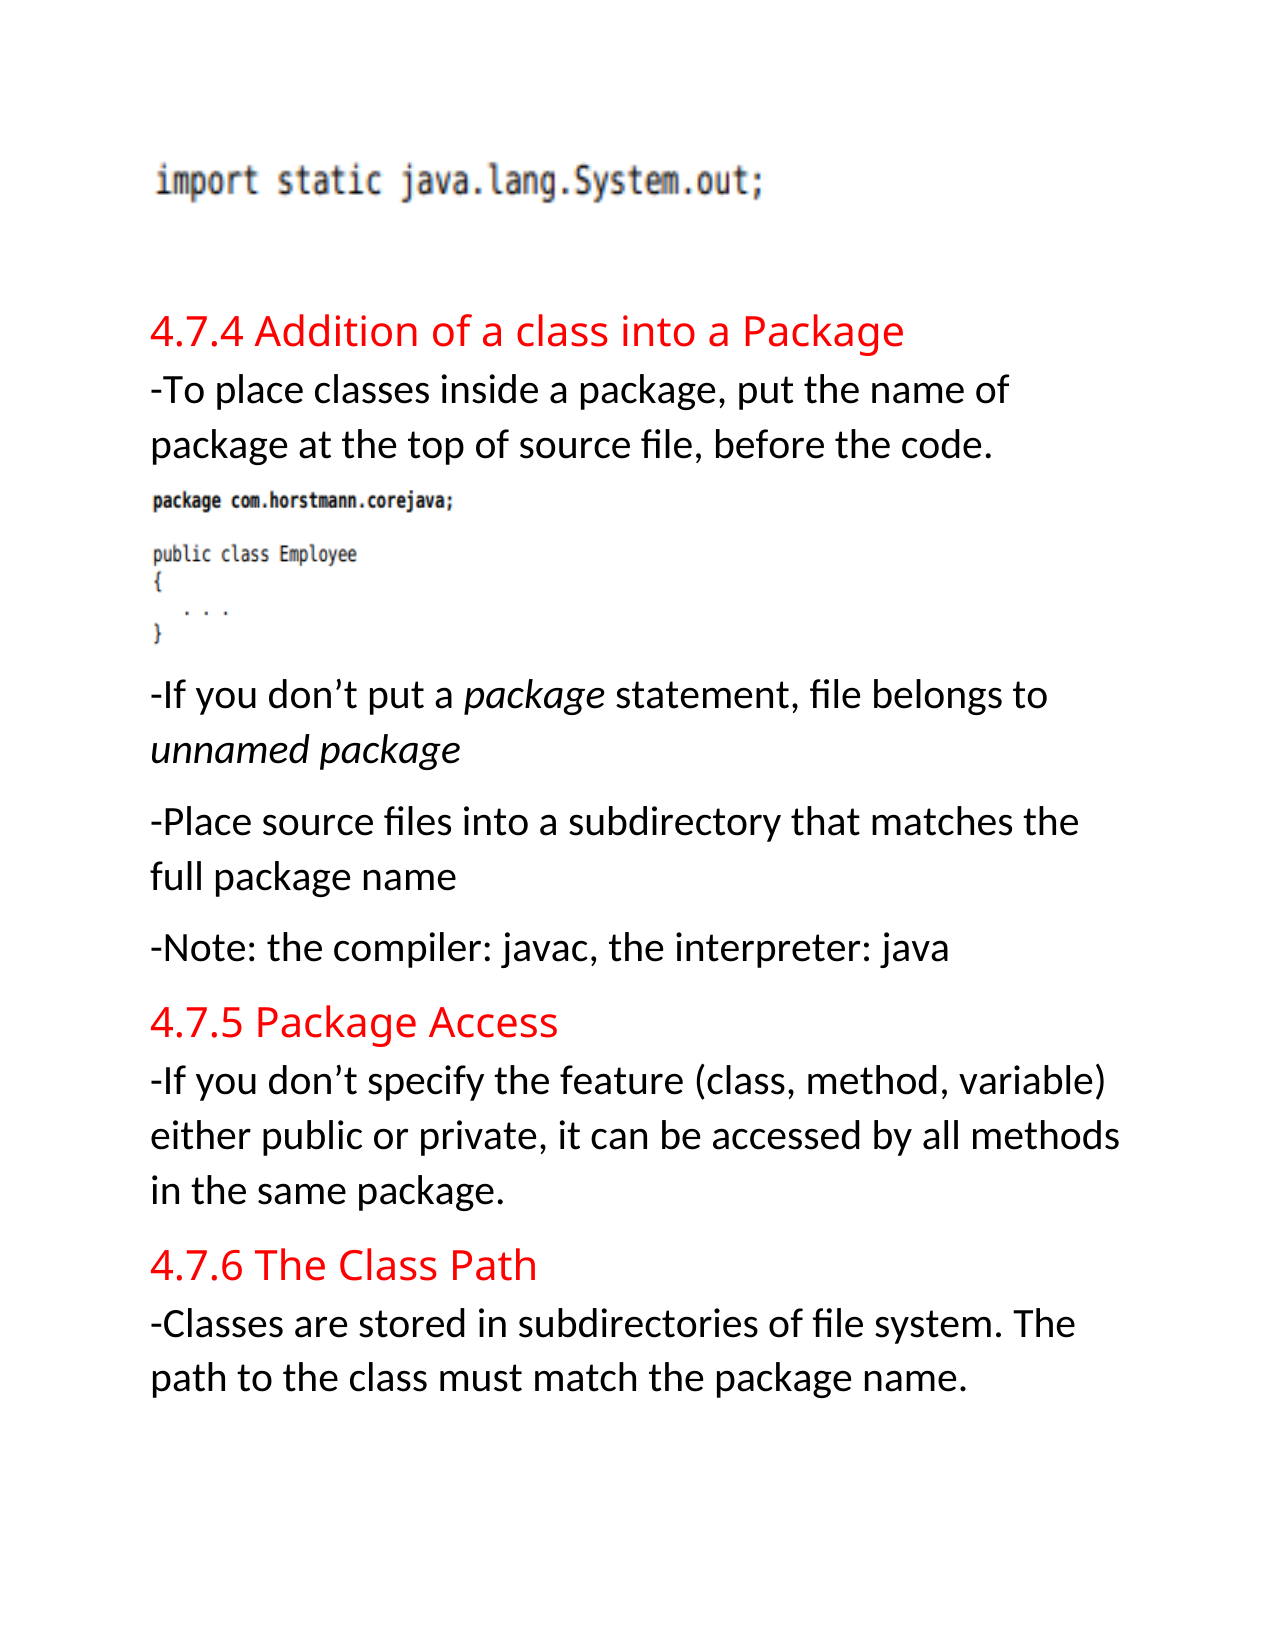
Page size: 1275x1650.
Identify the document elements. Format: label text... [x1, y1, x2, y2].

text -Note: the compiler: javac, the interpreter: java [150, 921, 1125, 972]
subtitle 4.7.5 Package Access [150, 993, 1125, 1049]
text -Classes are stored in subdirectories of file system. The path to the class must match the package name. [150, 1297, 1125, 1402]
picture [150, 490, 454, 650]
text -If you don’t put a package statement, file belongs to unnamed package [150, 668, 1125, 774]
text -To place classes inside a package, put the name of package at the top of source file, before the code. [150, 363, 1125, 469]
text -Place source files into a subdirectory that matches the full package name [150, 795, 1125, 900]
subtitle 4.7.4 Addition of a class into a Package [150, 302, 1125, 359]
text -If you don’t specify the feature (class, method, variable) either public or private, it can be accessed by all methods in the same package. [150, 1054, 1125, 1214]
subtitle 4.7.6 The Class Path [150, 1235, 1125, 1292]
picture [150, 150, 775, 212]
